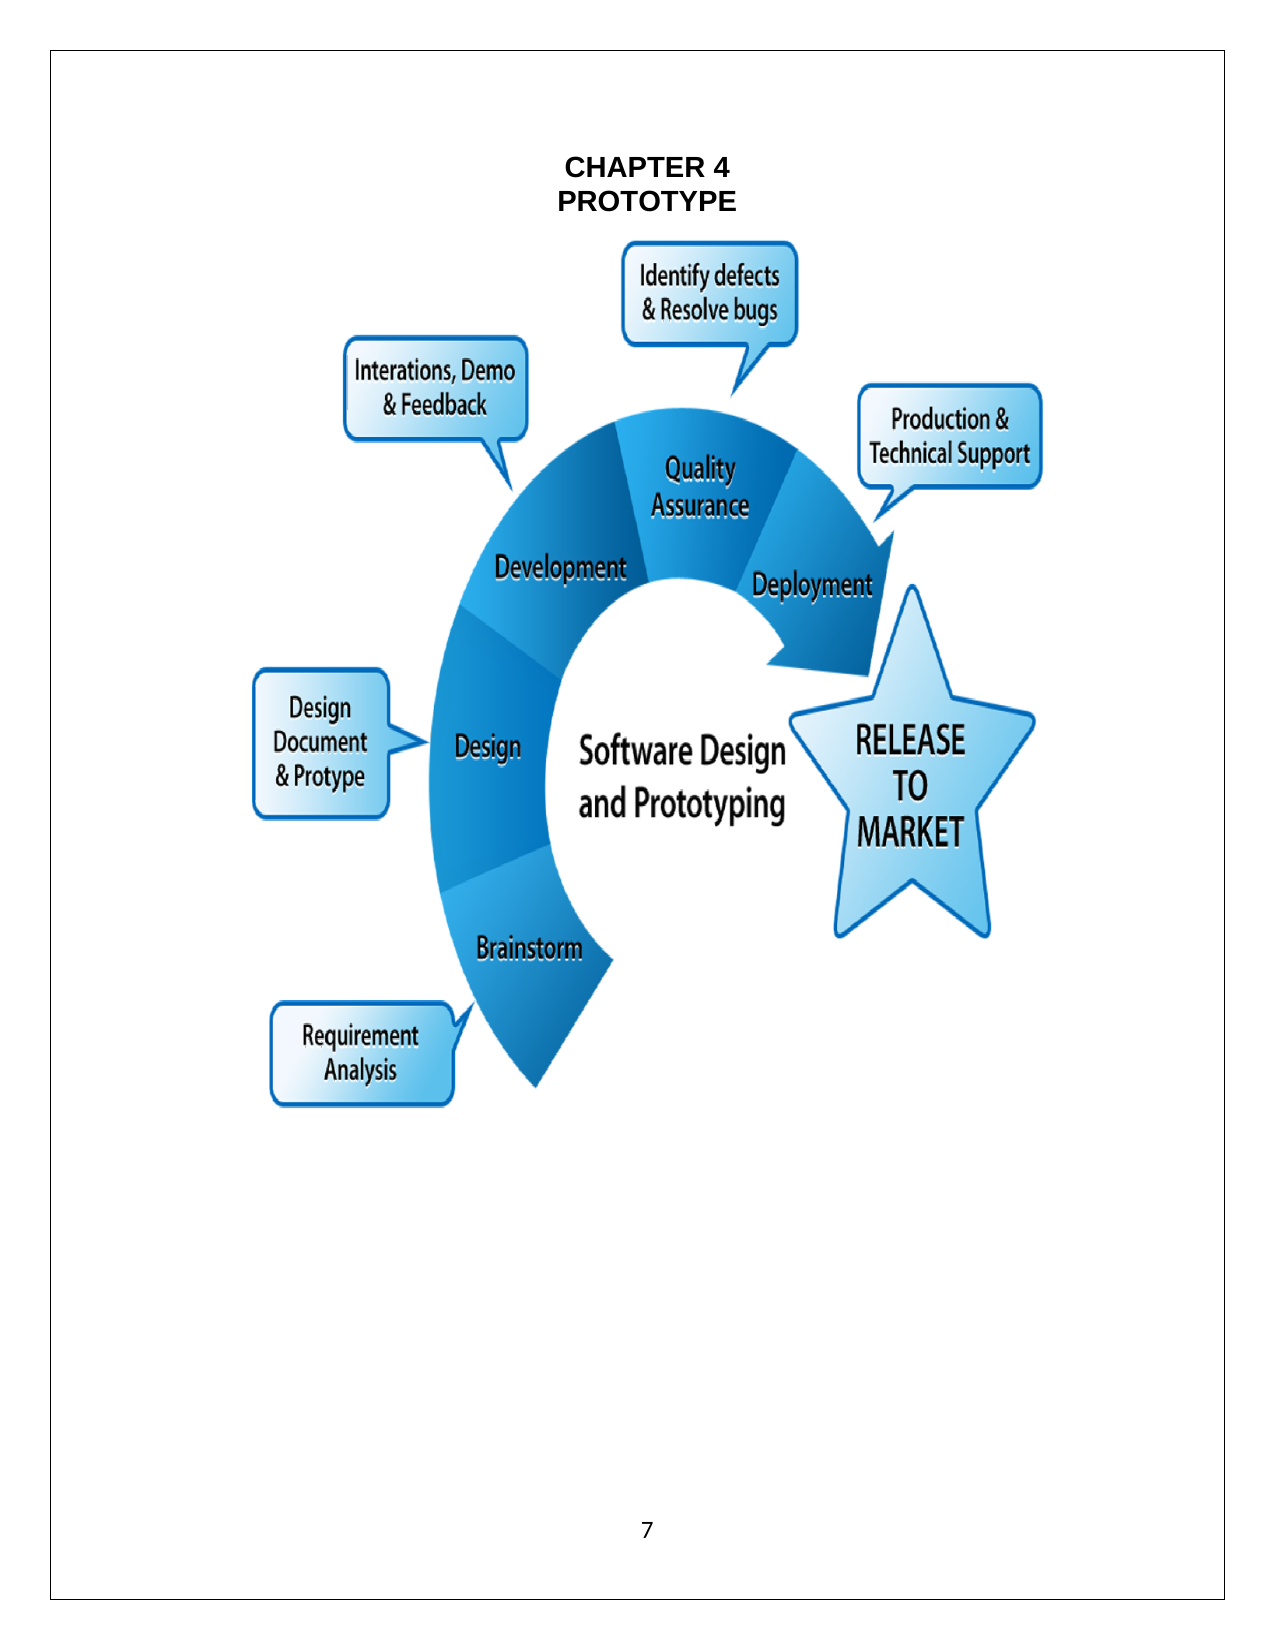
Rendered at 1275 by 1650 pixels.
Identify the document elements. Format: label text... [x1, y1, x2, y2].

picture [187, 217, 1107, 1138]
subtitle CHAPTER 4 [187, 150, 1106, 183]
subtitle PROTOTYPE [187, 183, 1106, 217]
